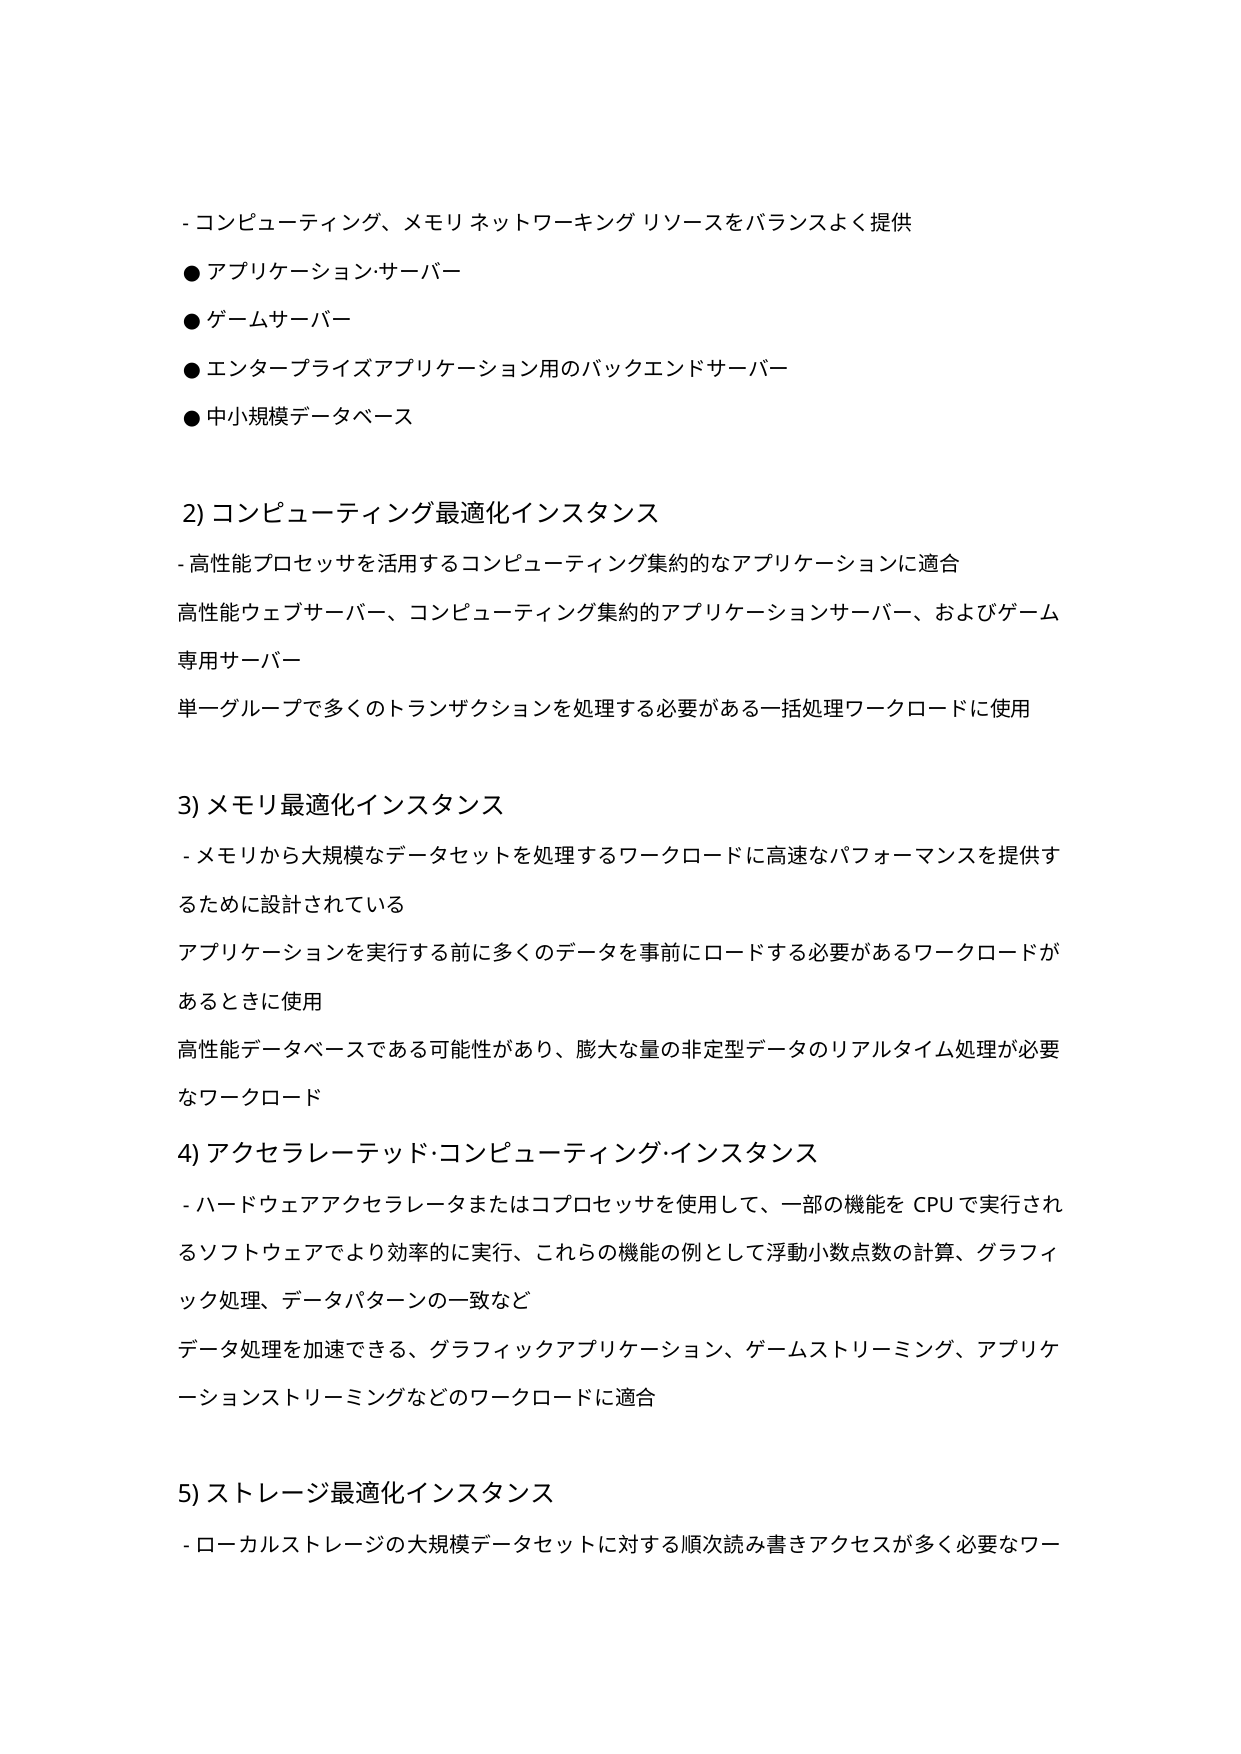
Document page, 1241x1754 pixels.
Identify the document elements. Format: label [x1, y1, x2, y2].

text [177, 207, 1063, 1559]
